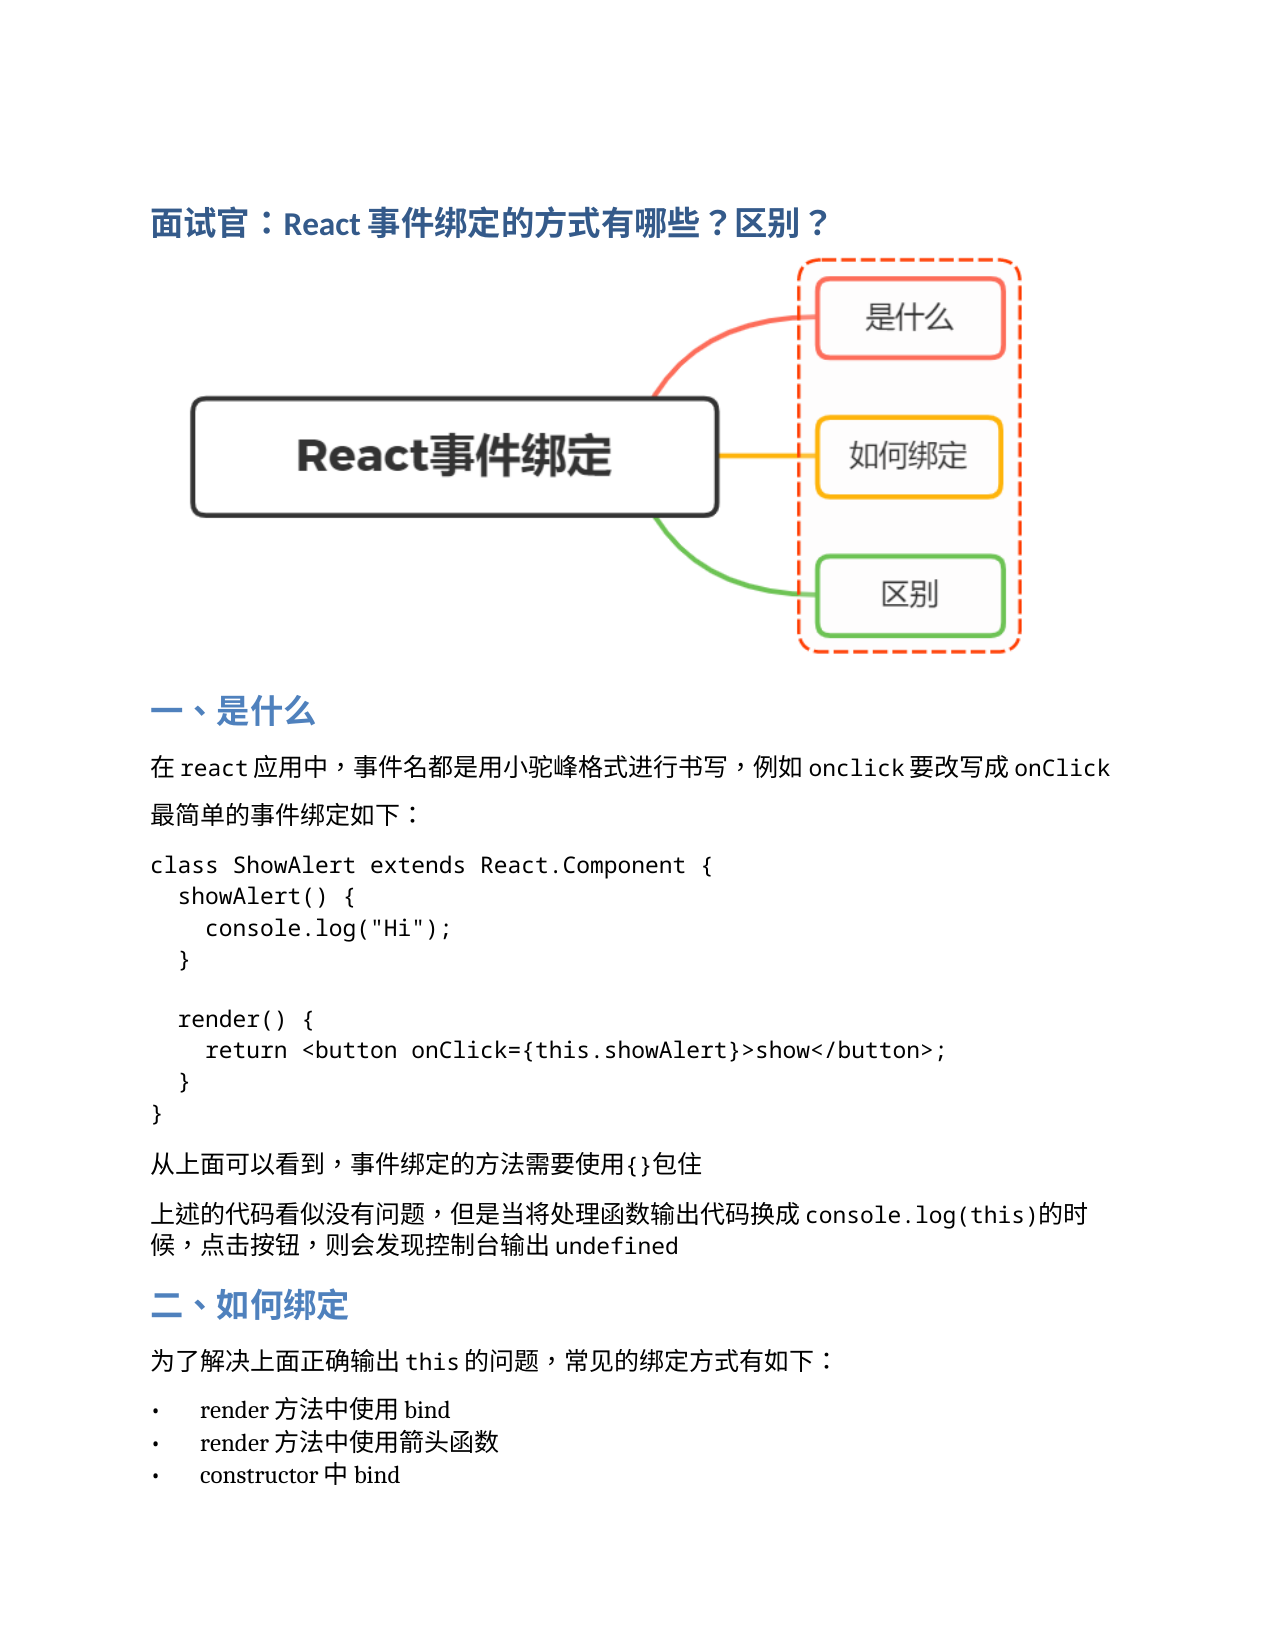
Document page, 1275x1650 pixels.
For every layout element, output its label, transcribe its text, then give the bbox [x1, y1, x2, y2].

text class ShowAlert extends React.Component { showAlert() { console.log("Hi"); } render() { return <button onClick={this.showAlert}>show</button>; } } [150, 849, 1125, 1128]
text 在react应用中，事件名都是用小驼峰格式进行书写，例如onclick要改写成onClick [150, 752, 1125, 783]
text 为了解决上面正确输出this的问题，常见的绑定方式有如下： [150, 1346, 1125, 1377]
subtitle 一、是什么 [150, 687, 1125, 733]
list render方法中使用箭头函数 [150, 1429, 1125, 1457]
list render方法中使用bind [150, 1396, 1125, 1425]
subtitle 面试官：React事件绑定的方式有哪些？区别？ [150, 200, 1125, 245]
picture [168, 245, 1044, 667]
subtitle 二、如何绑定 [150, 1282, 1125, 1327]
text 最简单的事件绑定如下： [150, 802, 1125, 830]
text 从上面可以看到，事件绑定的方法需要使用{}包住 [150, 1149, 1125, 1180]
list constructor中bind [150, 1461, 1125, 1490]
text 上述的代码看似没有问题，但是当将处理函数输出代码换成console.log(this)的时候，点击按钮，则会发现控制台输出undefined [150, 1199, 1125, 1261]
